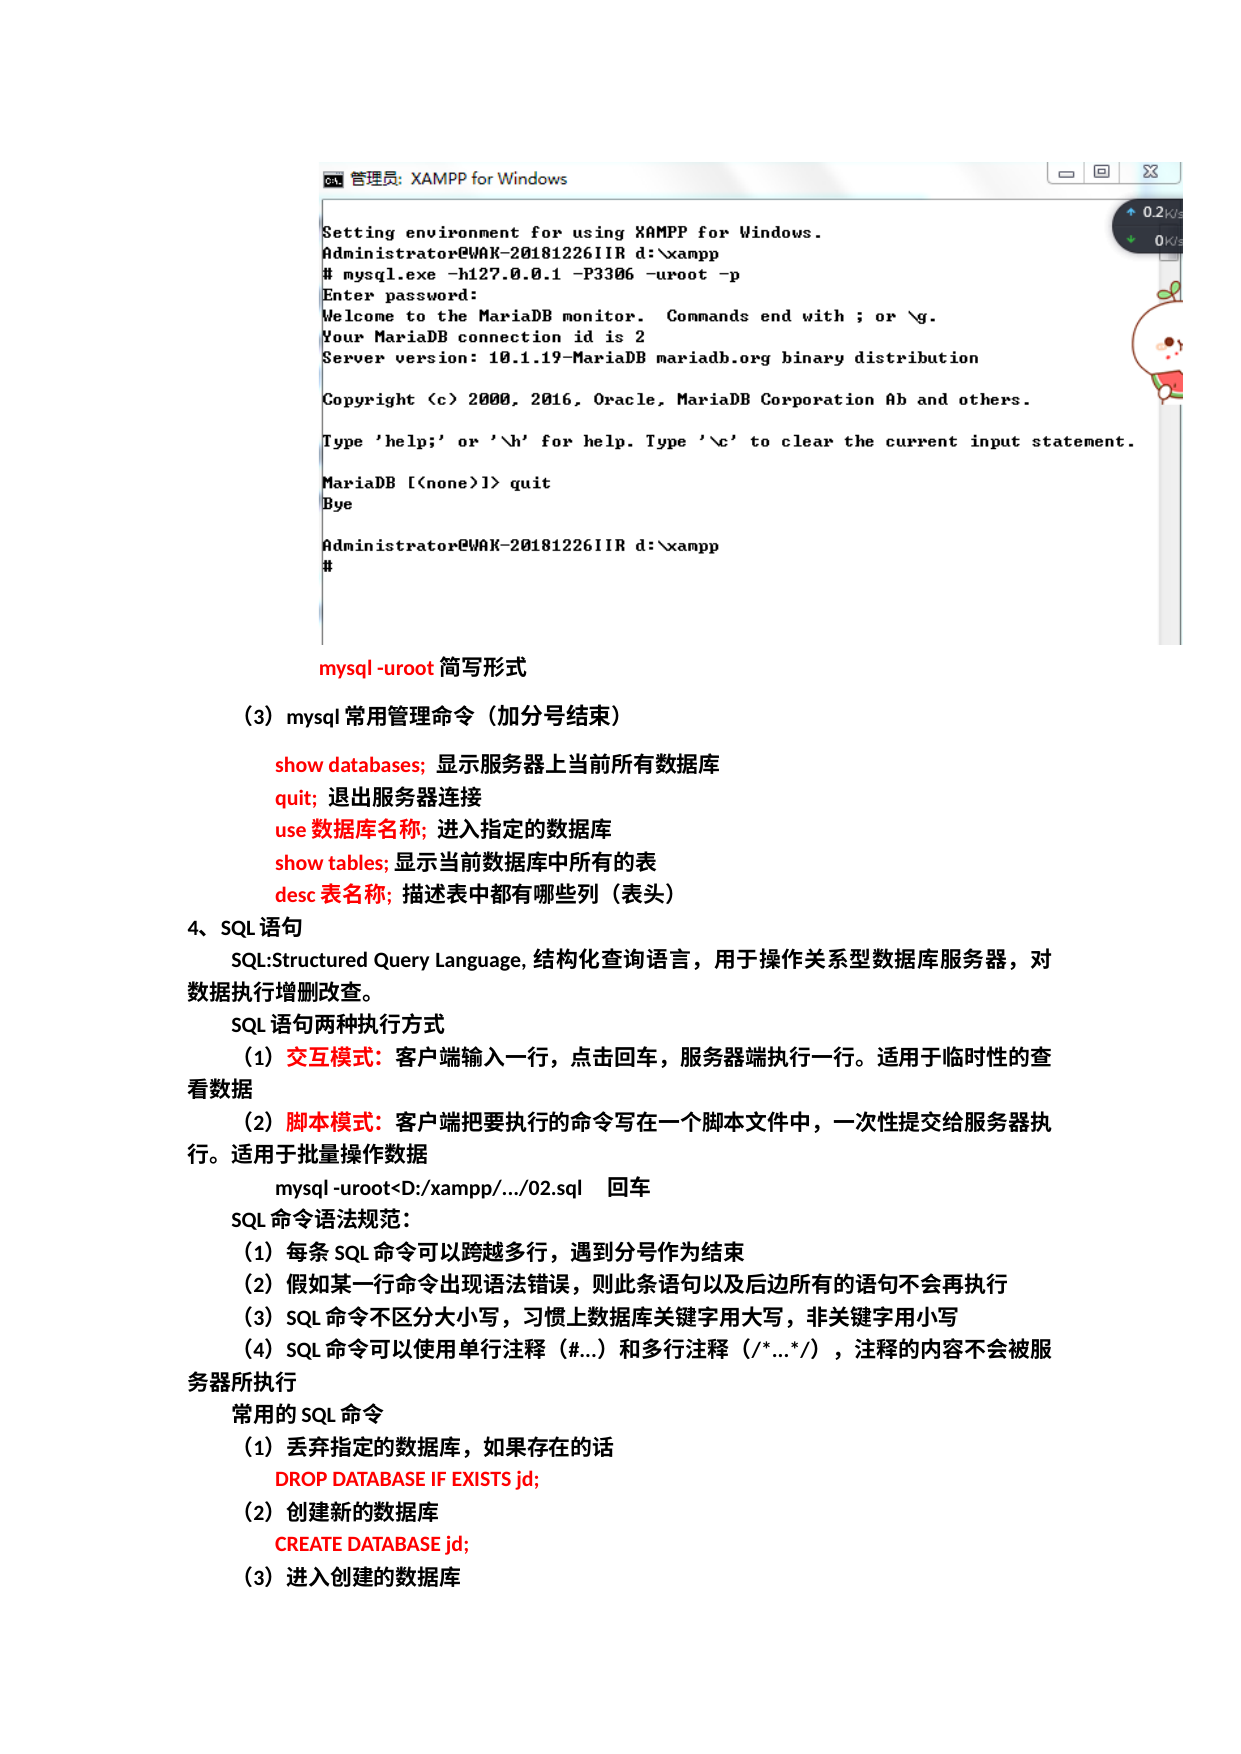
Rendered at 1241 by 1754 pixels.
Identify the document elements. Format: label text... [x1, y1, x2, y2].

list 交互模式：客户端输入一行，点击回车，服务器端执行一行。适用于临时性的查看数据 [187, 1039, 1053, 1104]
list mysql -uroot<D:/xampp/.../02.sql 回车 [231, 1169, 1053, 1202]
list mysql -uroot 简写形式 [275, 649, 1053, 682]
list CREATE DATABASE jd; [231, 1527, 1053, 1559]
list DROP DATABASE IF EXISTS jd; [231, 1462, 1053, 1494]
list SQL命令语法规范： [187, 1202, 1053, 1234]
list show tables; 显示当前数据库中所有的表 [231, 844, 1053, 877]
list SQL语句两种执行方式 [187, 1007, 1053, 1039]
list show databases; 显示服务器上当前所有数据库 [231, 747, 1053, 779]
list SQL命令不区分大小写，习惯上数据库关键字用大写，非关键字用小写 [187, 1299, 1053, 1332]
list quit; 退出服务器连接 [231, 779, 1053, 812]
list SQL命令可以使用单行注释（#...）和多行注释（/*...*/），注释的内容不会被服务器所执行 [187, 1332, 1053, 1397]
list 创建新的数据库 [187, 1494, 1053, 1527]
picture [318, 162, 1183, 645]
list desc 表名称; 描述表中都有哪些列（表头） [231, 877, 1053, 909]
list SQL:Structured Query Language, 结构化查询语言，用于操作关系型数据库服务器，对数据执行增删改查。 [187, 942, 1053, 1007]
list 脚本模式：客户端把要执行的命令写在一个脚本文件中，一次性提交给服务器执行。适用于批量操作数据 [187, 1104, 1053, 1169]
list use 数据库名称; 进入指定的数据库 [231, 812, 1053, 844]
list 丢弃指定的数据库，如果存在的话 [187, 1429, 1053, 1462]
list 每条SQL命令可以跨越多行，遇到分号作为结束 [187, 1234, 1053, 1267]
list 常用的SQL命令 [187, 1397, 1053, 1429]
list SQL语句 [187, 909, 1053, 942]
list mysql常用管理命令（加分号结束） [187, 682, 1053, 747]
list 进入创建的数据库 [187, 1559, 1053, 1592]
list 假如某一行命令出现语法错误，则此条语句以及后边所有的语句不会再执行 [187, 1267, 1053, 1299]
